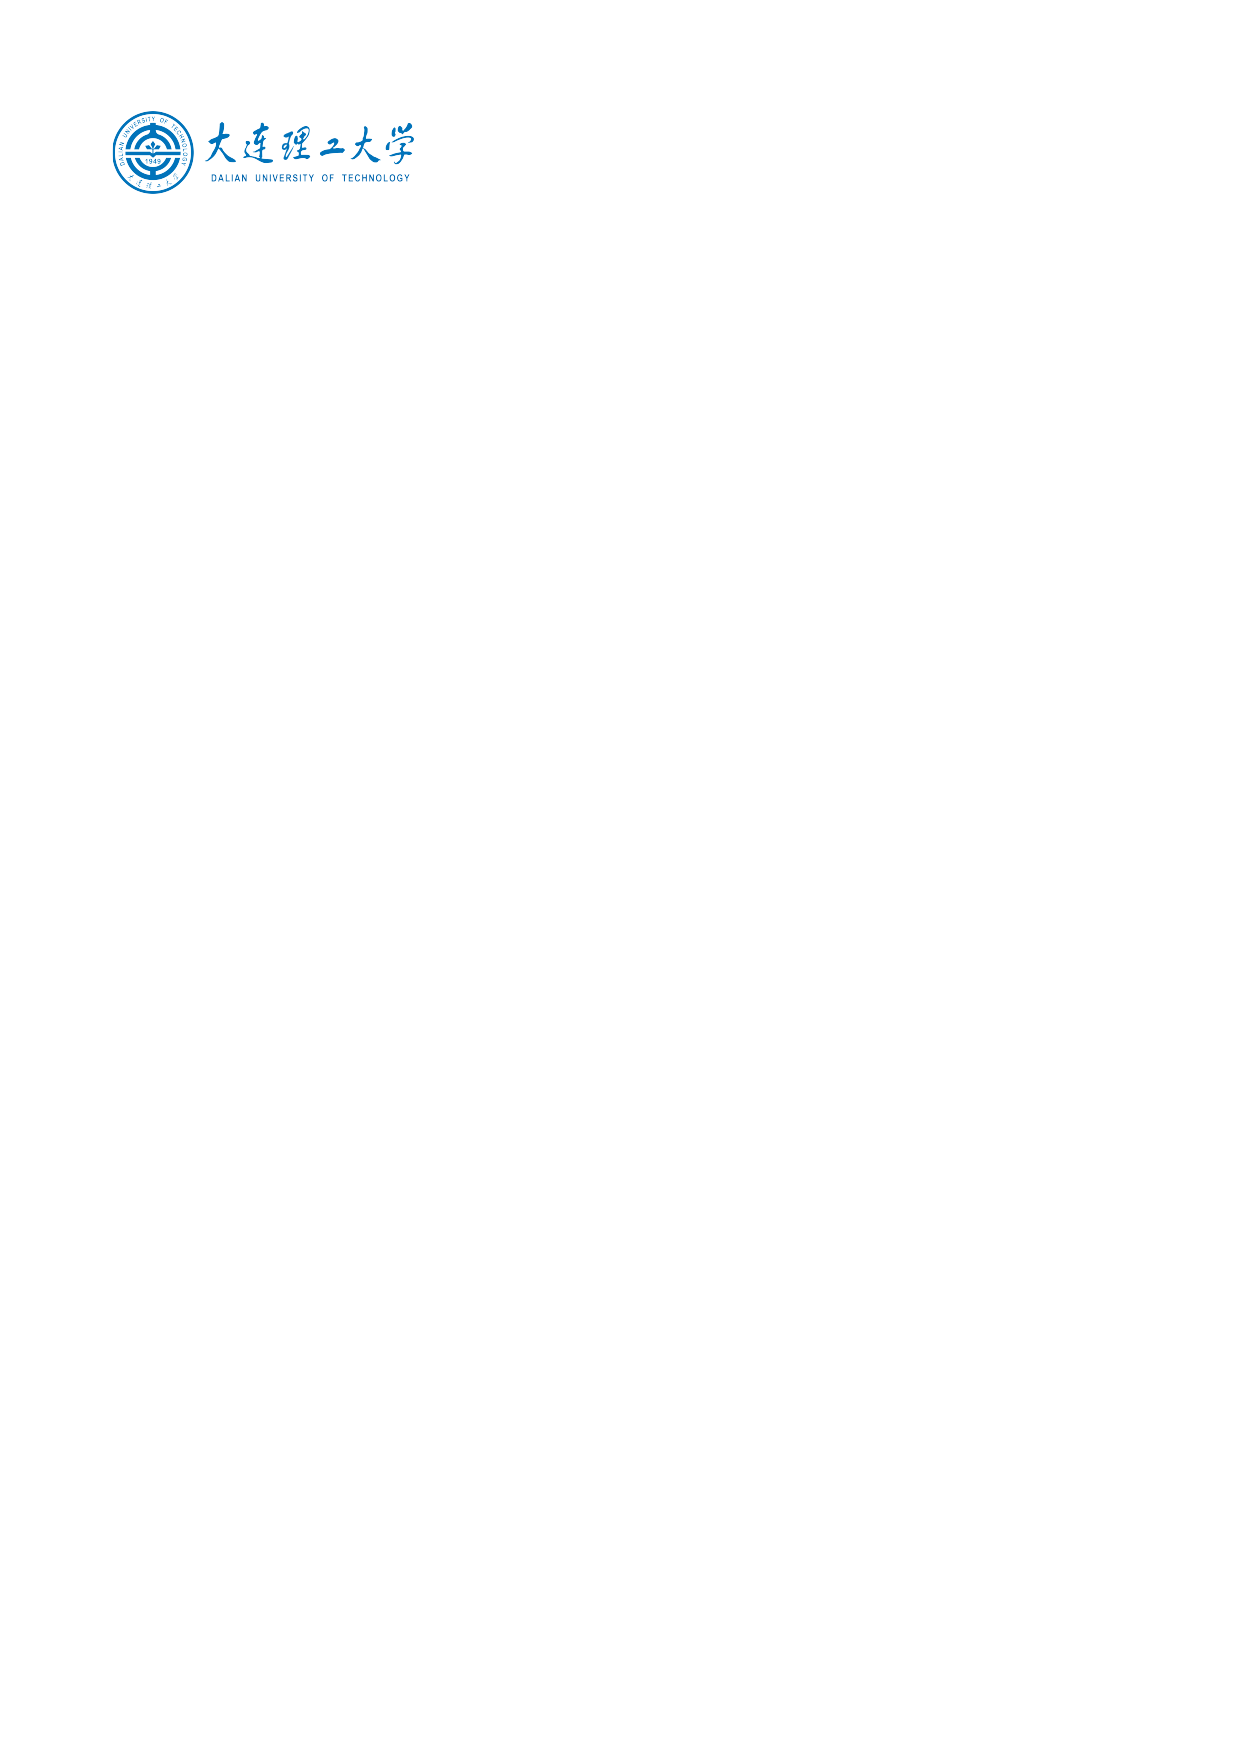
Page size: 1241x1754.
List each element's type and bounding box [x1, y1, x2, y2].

picture [112, 111, 414, 194]
